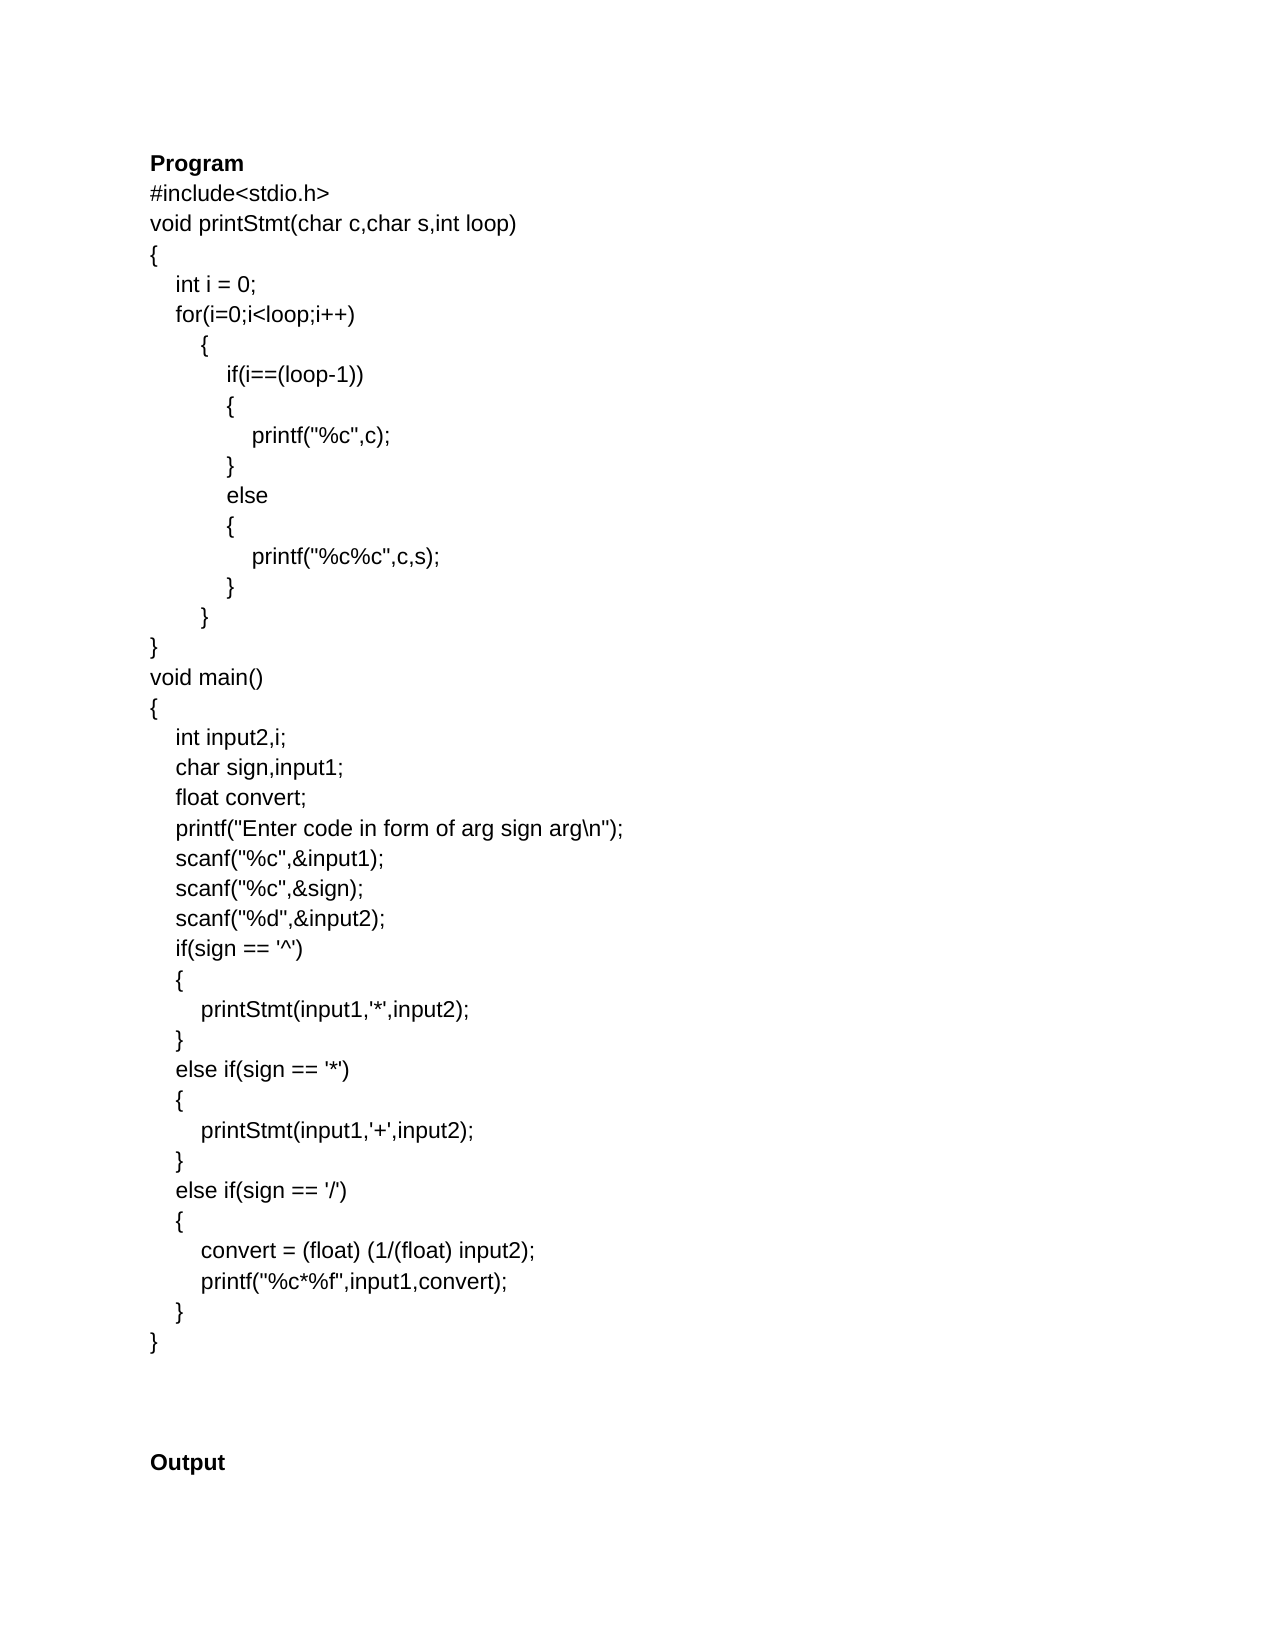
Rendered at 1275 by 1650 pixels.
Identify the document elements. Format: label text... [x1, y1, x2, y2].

text { [150, 392, 1125, 418]
text for(i=0;i<loop;i++) [150, 301, 1125, 327]
text { [150, 1086, 1125, 1113]
text printf("%c*%f",input1,convert); [150, 1268, 1125, 1294]
text float convert; [150, 784, 1125, 811]
text } [150, 1298, 1125, 1324]
text } [150, 603, 1125, 629]
text convert = (float) (1/(float) input2); [150, 1237, 1125, 1264]
text } [150, 452, 1125, 478]
text { [150, 241, 1125, 267]
text int i = 0; [150, 271, 1125, 297]
text printStmt(input1,'*',input2); [150, 996, 1125, 1022]
text scanf("%c",&sign); [150, 875, 1125, 901]
text scanf("%d",&input2); [150, 905, 1125, 932]
text if(sign == '^') [150, 935, 1125, 962]
text } [150, 1147, 1125, 1173]
text { [150, 694, 1125, 720]
text if(i==(loop-1)) [150, 361, 1125, 388]
text #include<stdio.h> [150, 180, 1125, 207]
text { [150, 1207, 1125, 1234]
text { [150, 966, 1125, 992]
text char sign,input1; [150, 754, 1125, 781]
text else if(sign == '*') [150, 1056, 1125, 1083]
text } [150, 1026, 1125, 1052]
text void printStmt(char c,char s,int loop) [150, 210, 1125, 237]
text { [150, 512, 1125, 539]
text printf("Enter code in form of arg sign arg\n"); [150, 814, 1125, 841]
text printStmt(input1,'+',input2); [150, 1117, 1125, 1143]
text } [150, 1328, 1125, 1354]
text } [150, 573, 1125, 599]
text else if(sign == '/') [150, 1177, 1125, 1203]
text Program [150, 150, 1125, 176]
text printf("%c%c",c,s); [150, 543, 1125, 569]
text { [150, 331, 1125, 358]
text Output [150, 1449, 1125, 1475]
text scanf("%c",&input1); [150, 845, 1125, 871]
text int input2,i; [150, 724, 1125, 750]
text } [150, 633, 1125, 660]
text printf("%c",c); [150, 422, 1125, 448]
text void main() [150, 663, 1125, 690]
text else [150, 482, 1125, 509]
